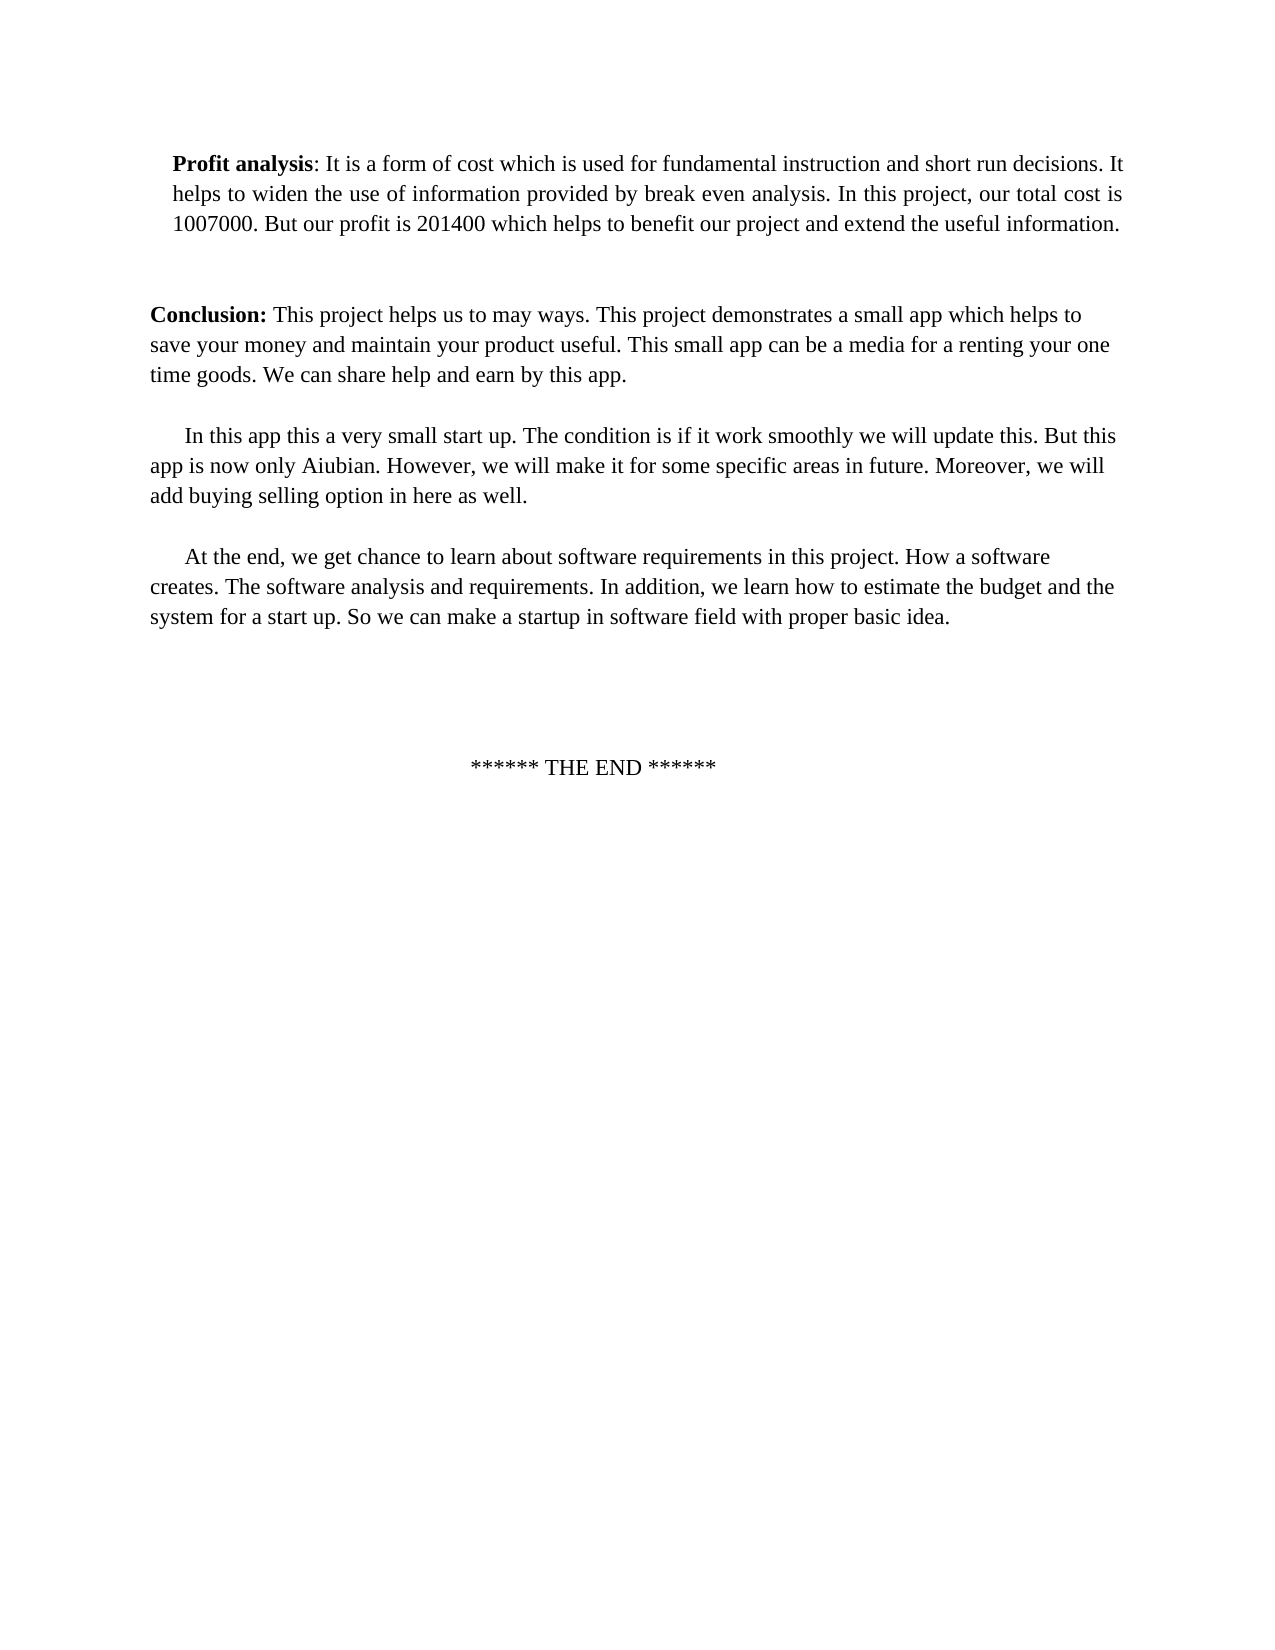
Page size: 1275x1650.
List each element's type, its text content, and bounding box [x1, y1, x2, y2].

list ****** THE END ****** [150, 754, 1125, 781]
list In this app this a very small start up. The condition is if it work smoothly we will update this. But this app is now only Aiubian. However, we will make it for some specific areas in future. Moreover, we will add buying selling option in here as well. [150, 422, 1125, 509]
list Profit analysis: It is a form of cost which is used for fundamental instruction and short run decisions. It helps to widen the use of information provided by break even analysis. In this project, our total cost is 1007000. But our profit is 201400 which helps to benefit our project and extend the useful information. [172, 150, 1125, 237]
list Conclusion: This project helps us to may ways. This project demonstrates a small app which helps to save your money and maintain your product useful. This small app can be a media for a renting your one time goods. We can share help and earn by this app. [150, 301, 1125, 388]
list At the end, we get chance to learn about software requirements in this project. How a software creates. The software analysis and requirements. In addition, we learn how to estimate the budget and the system for a start up. So we can make a startup in software field with proper basic idea. [150, 543, 1125, 629]
